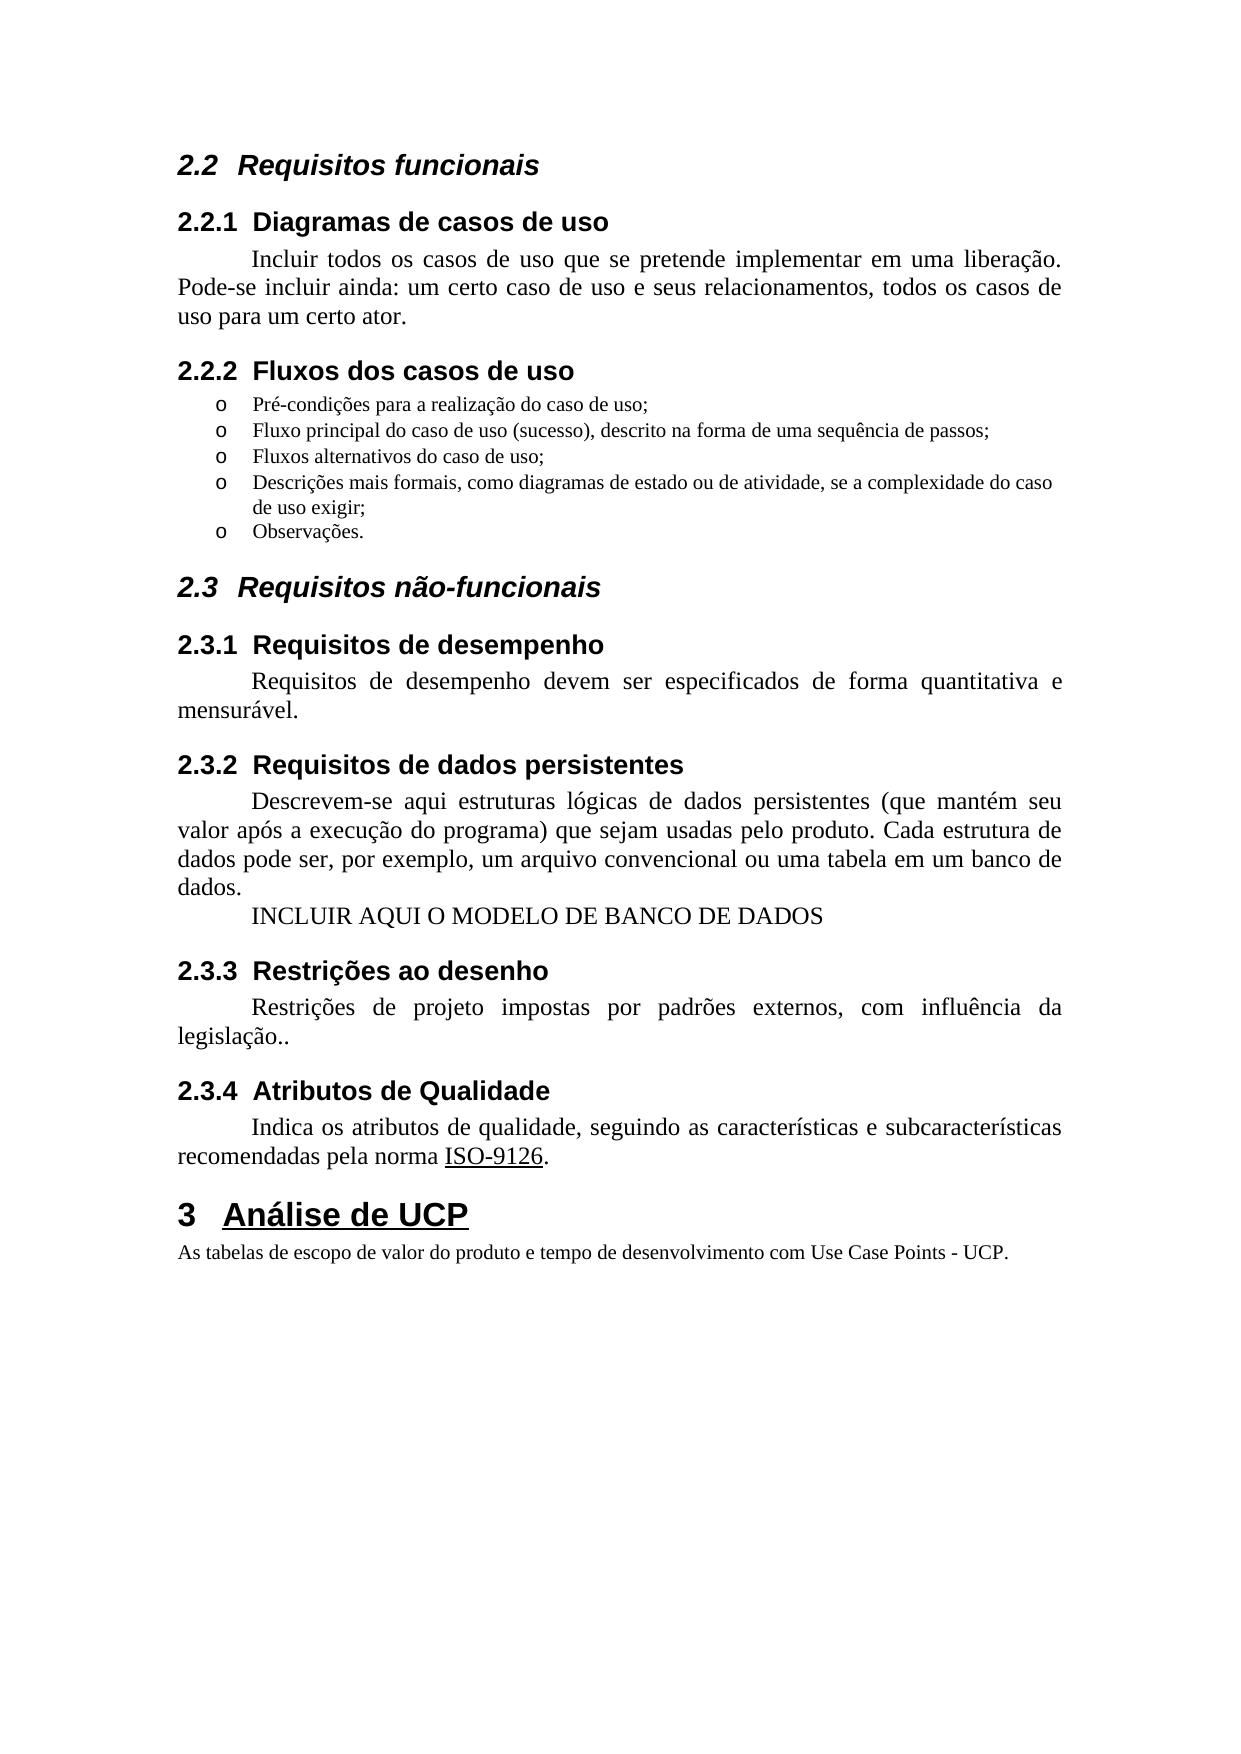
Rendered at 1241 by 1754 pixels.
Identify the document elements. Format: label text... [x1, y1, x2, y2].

text Restrições de projeto impostas por padrões externos, com influência da legislação.. [177, 992, 1063, 1050]
subtitle Requisitos de dados persistentes [177, 749, 1063, 780]
subtitle Restrições ao desenho [177, 955, 1063, 986]
subtitle Atributos de Qualidade [177, 1075, 1063, 1106]
subtitle Análise de UCP [177, 1195, 1063, 1233]
subtitle Requisitos de desempenho [177, 629, 1063, 660]
list Fluxos alternativos do caso de uso; [215, 444, 1063, 469]
text Descrevem-se aqui estruturas lógicas de dados persistentes (que mantém seu valor após a execução do programa) que sejam usadas pelo produto. Cada estrutura de dados pode ser, por exemplo, um arquivo convencional ou uma tabela em um banco de dados. [177, 786, 1063, 901]
text INCLUIR AQUI O MODELO DE BANCO DE DADOS [177, 901, 1063, 930]
list Pré-condições para a realização do caso de uso; [215, 392, 1063, 418]
subtitle Requisitos funcionais [177, 148, 1063, 181]
text Incluir todos os casos de uso que se pretende implementar em uma liberação. Pode-se incluir ainda: um certo caso de uso e seus relacionamentos, todos os casos de uso para um certo ator. [177, 244, 1063, 330]
list Observações. [215, 519, 1063, 545]
list Fluxo principal do caso de uso (sucesso), descrito na forma de uma sequência de passos; [215, 418, 1063, 444]
list Descrições mais formais, como diagramas de estado ou de atividade, se a complexidade do caso de uso exigir; [215, 469, 1063, 519]
text As tabelas de escopo de valor do produto e tempo de desenvolvimento com Use Case Points - UCP. [177, 1239, 1063, 1264]
subtitle Requisitos não-funcionais [177, 570, 1063, 604]
text Indica os atributos de qualidade, seguindo as características e subcaracterísticas recomendadas pela norma ISO-9126. [177, 1112, 1063, 1170]
text Requisitos de desempenho devem ser especificados de forma quantitativa e mensurável. [177, 666, 1063, 724]
subtitle Fluxos dos casos de uso [177, 355, 1063, 386]
subtitle Diagramas de casos de uso [177, 206, 1063, 237]
